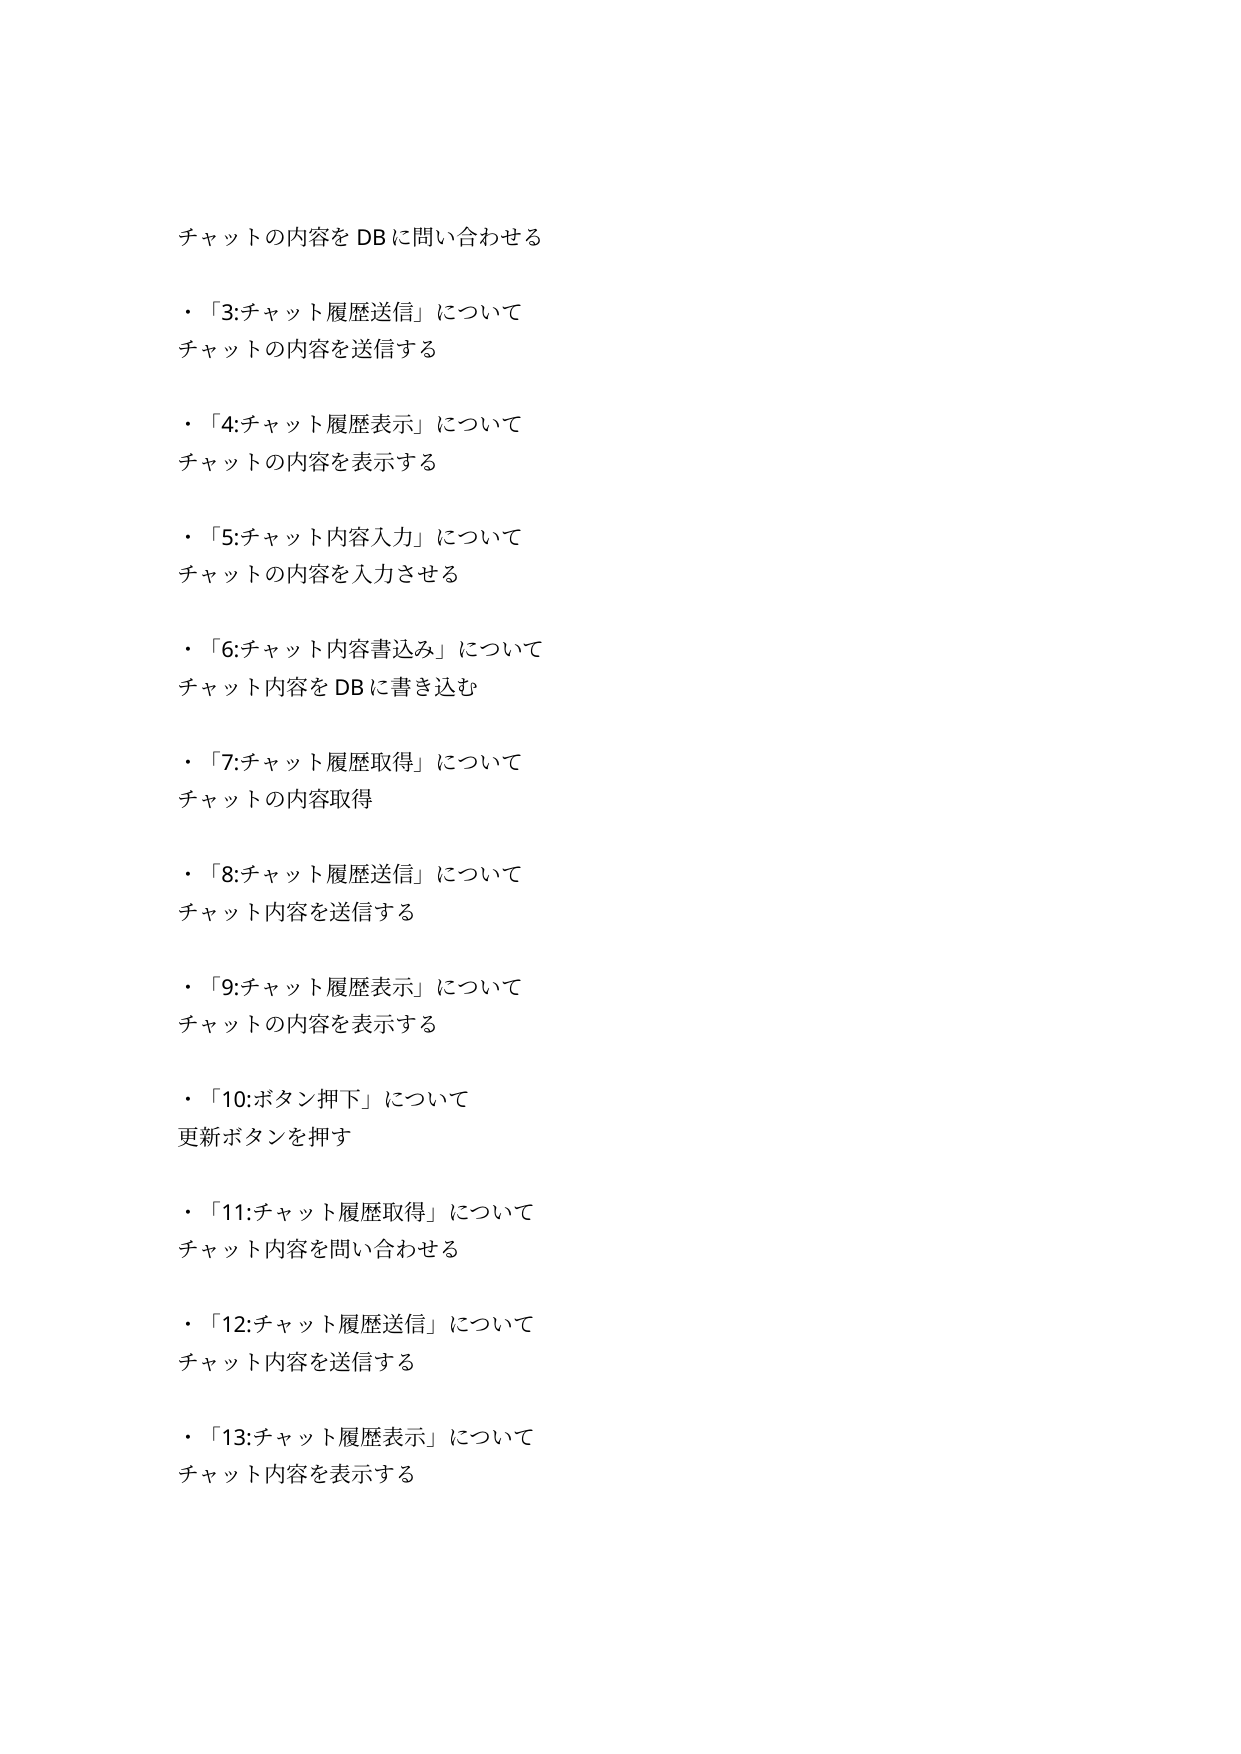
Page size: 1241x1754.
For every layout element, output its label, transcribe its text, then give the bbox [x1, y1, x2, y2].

text ・「6:チャット内容書込み」について [177, 629, 1063, 667]
text ・「8:チャット履歴送信」について [177, 854, 1063, 892]
text ・「3:チャット履歴送信」について [177, 292, 1063, 329]
text チャットの内容をDBに問い合わせる [177, 217, 1063, 254]
text チャット内容を表示する [177, 1454, 1063, 1492]
text チャット内容を送信する [177, 1342, 1063, 1379]
text チャットの内容を表示する [177, 1004, 1063, 1042]
text ・「12:チャット履歴送信」について [177, 1304, 1063, 1342]
text チャットの内容を入力させる [177, 554, 1063, 592]
text ・「7:チャット履歴取得」について [177, 742, 1063, 779]
text チャットの内容を表示する [177, 442, 1063, 479]
text ・「11:チャット履歴取得」について [177, 1192, 1063, 1229]
text ・「4:チャット履歴表示」について [177, 404, 1063, 442]
text ・「9:チャット履歴表示」について [177, 967, 1063, 1004]
text ・「5:チャット内容入力」について [177, 517, 1063, 554]
text チャットの内容取得 [177, 779, 1063, 817]
text ・「10:ボタン押下」について [177, 1079, 1063, 1117]
text ・「13:チャット履歴表示」について [177, 1417, 1063, 1454]
text チャット内容を問い合わせる [177, 1229, 1063, 1267]
text チャットの内容を送信する [177, 329, 1063, 367]
text チャット内容を送信する [177, 892, 1063, 929]
text チャット内容をDBに書き込む [177, 667, 1063, 704]
text 更新ボタンを押す [177, 1117, 1063, 1154]
